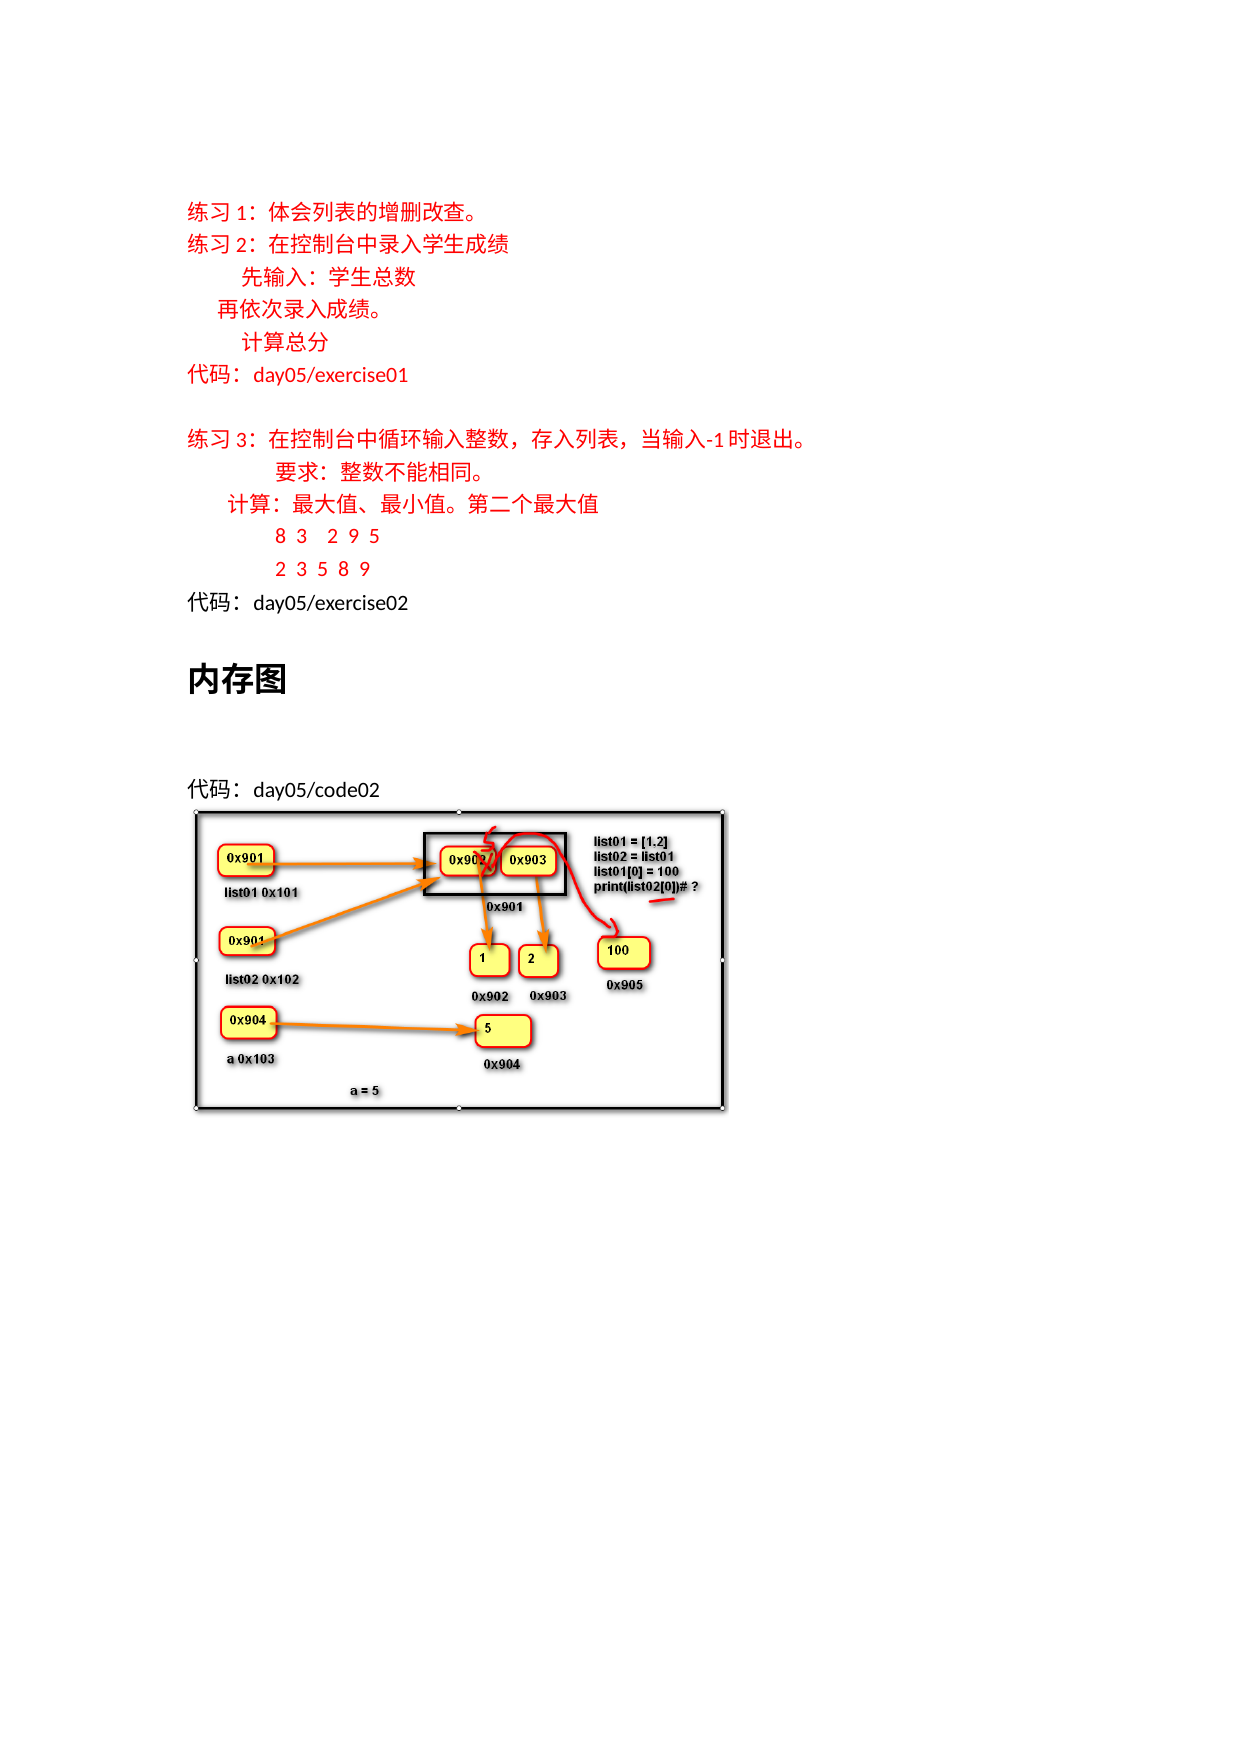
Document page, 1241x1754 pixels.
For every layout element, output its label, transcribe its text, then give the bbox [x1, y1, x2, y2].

text 代码：day05/code02 [187, 771, 1053, 804]
text 练习2：在控制台中录入学生成绩 [187, 227, 1053, 259]
text 计算总分 [187, 324, 1053, 357]
text 再依次录入成绩。 [187, 292, 1053, 324]
picture [187, 803, 729, 1118]
text 代码：day05/exercise01 [187, 357, 1053, 389]
text 练习3：在控制台中循环输入整数，存入列表，当输入-1时退出。 [187, 422, 1053, 454]
text 8 3 2 9 5 [187, 519, 1053, 552]
text 先输入：学生总数 [187, 259, 1053, 292]
text 练习1：体会列表的增删改查。 [187, 194, 1053, 227]
text 要求：整数不能相同。 [187, 454, 1053, 487]
text 代码：day05/exercise02 [187, 584, 1053, 617]
text 计算：最大值、最小值。第二个最大值 [187, 487, 1053, 519]
text 2 3 5 8 9 [187, 552, 1053, 584]
subtitle 内存图 [187, 644, 1053, 709]
